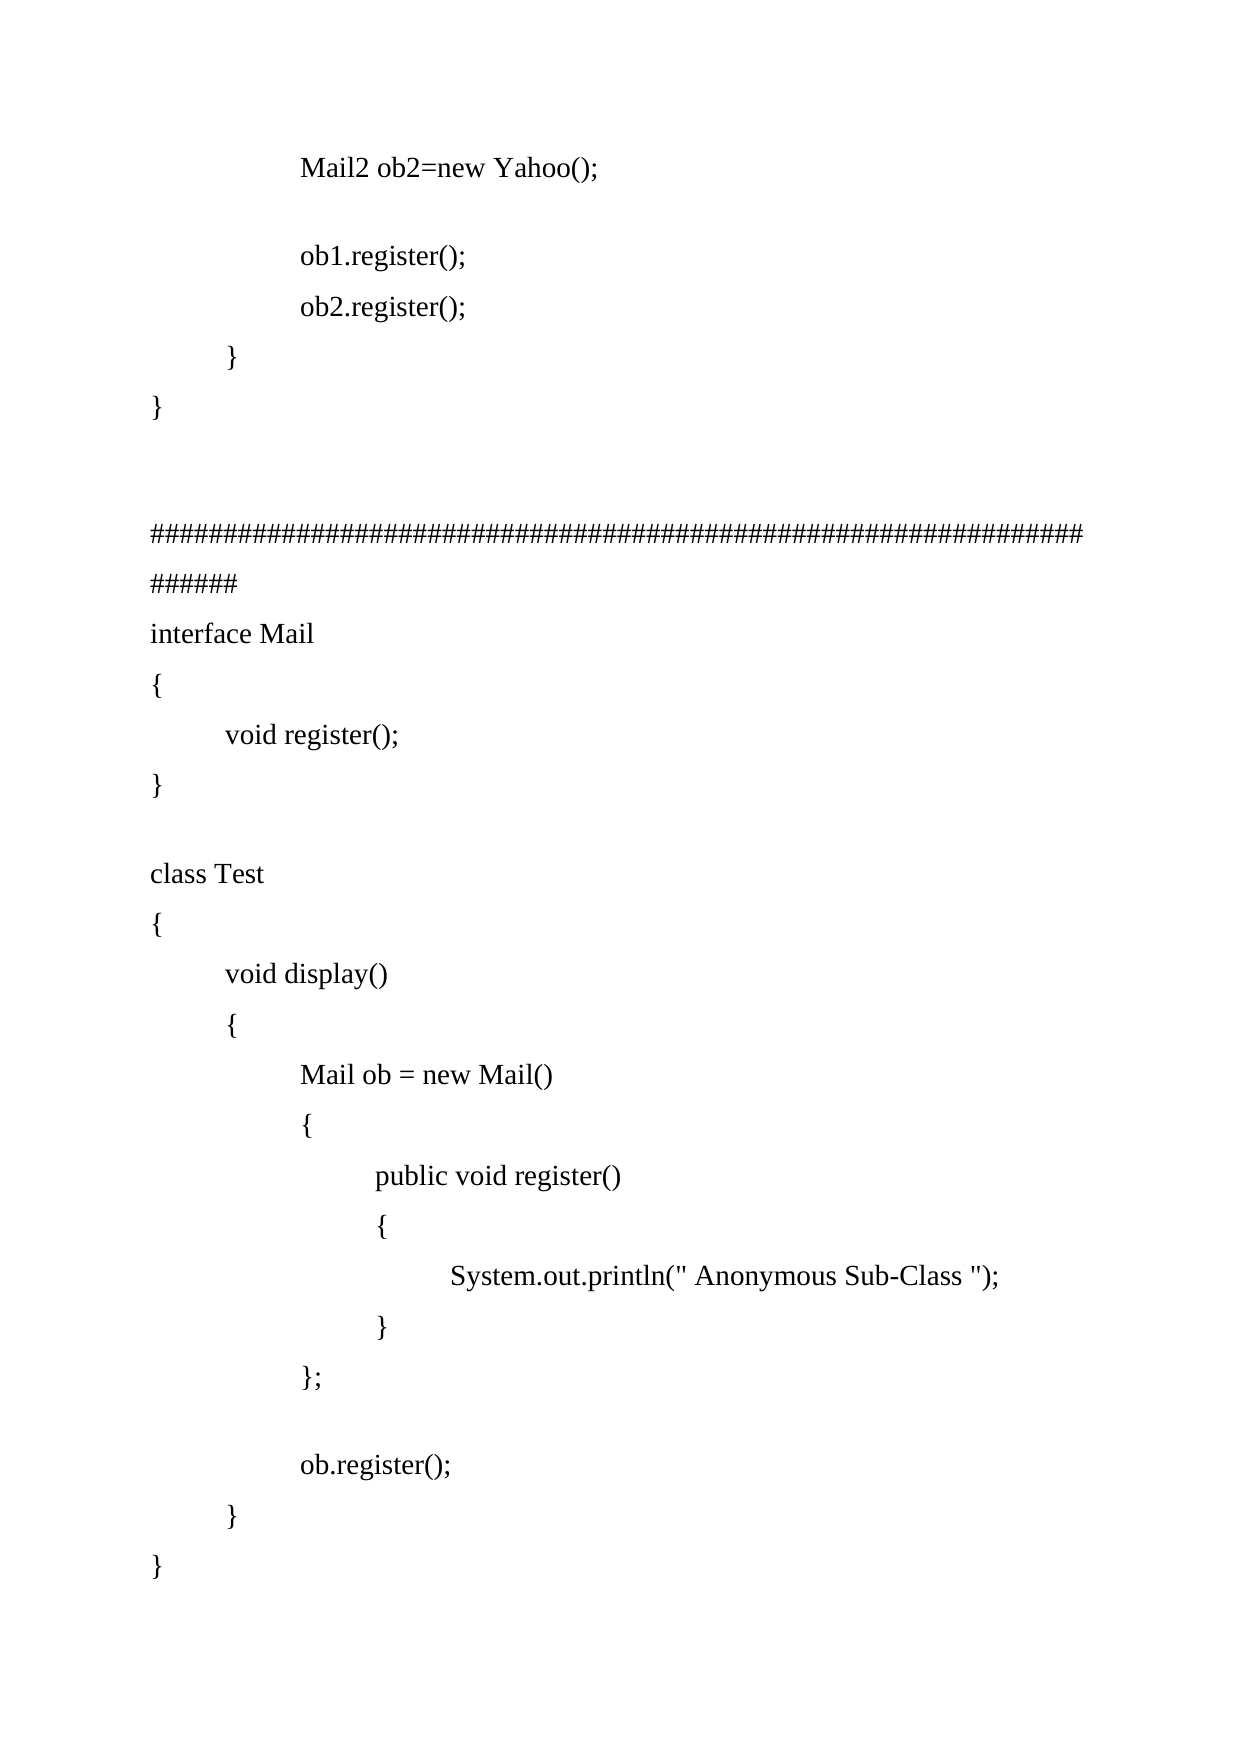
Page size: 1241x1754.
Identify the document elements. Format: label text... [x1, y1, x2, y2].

text ###################################################################### [150, 516, 1090, 600]
text interface Mail [150, 617, 1090, 650]
text System.out.println(" Anonymous Sub-Class "); [150, 1258, 1090, 1292]
text { [150, 1107, 1090, 1141]
text ob1.register(); [150, 238, 1090, 272]
text { [150, 1208, 1090, 1242]
text } [150, 767, 1090, 801]
text } [150, 1548, 1090, 1582]
text class Test [150, 856, 1090, 889]
text } [150, 389, 1090, 423]
text void register(); [150, 717, 1090, 751]
text ob2.register(); [150, 289, 1090, 322]
text { [150, 906, 1090, 940]
text { [150, 1007, 1090, 1040]
text ob.register(); [150, 1447, 1090, 1481]
text { [150, 667, 1090, 700]
text } [150, 339, 1090, 373]
text } [150, 1498, 1090, 1531]
text public void register() [150, 1158, 1090, 1191]
text Mail ob = new Mail() [150, 1057, 1090, 1091]
text } [150, 1309, 1090, 1342]
text void display() [150, 957, 1090, 990]
text }; [150, 1359, 1090, 1393]
text Mail2 ob2=new Yahoo(); [150, 150, 1090, 183]
